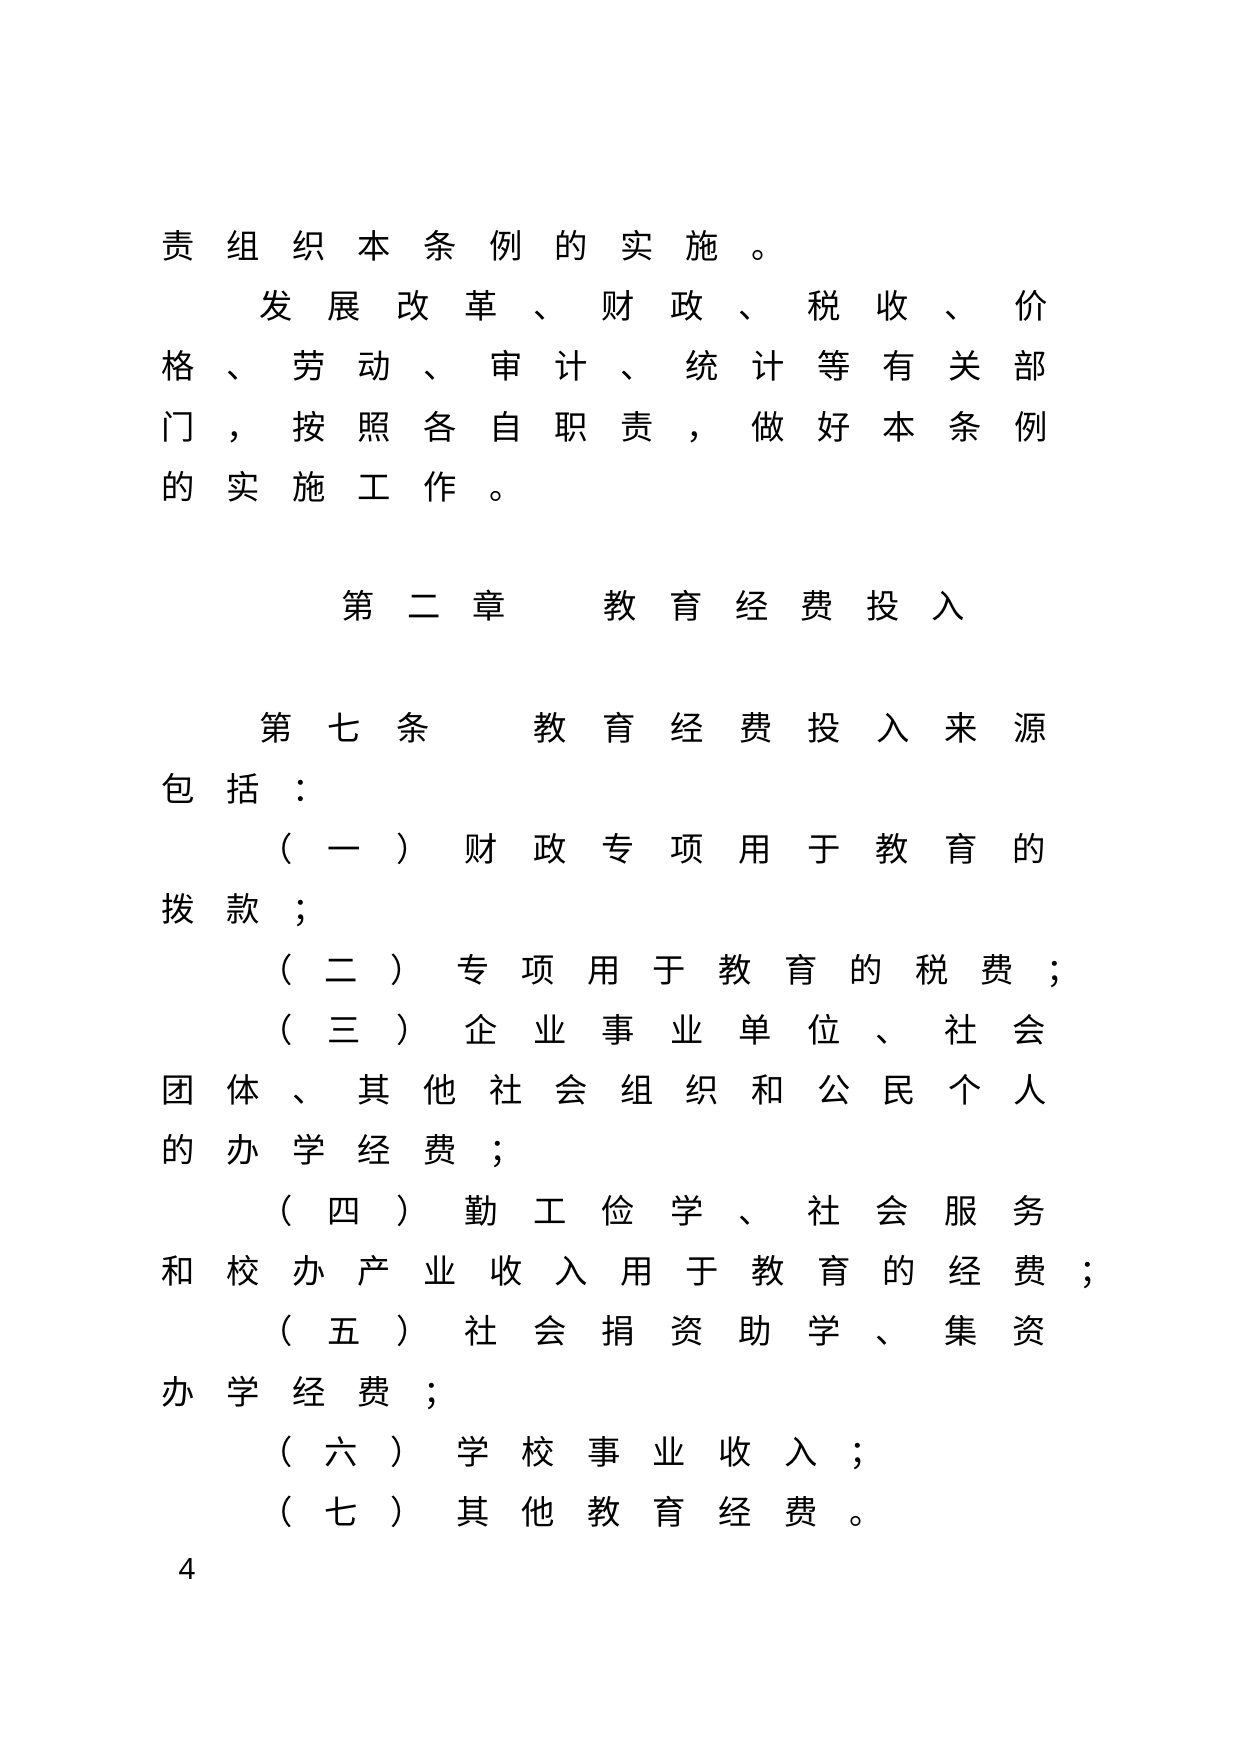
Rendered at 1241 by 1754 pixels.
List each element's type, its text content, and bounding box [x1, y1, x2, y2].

text （一）财政专项用于教育的拨款； [161, 817, 1079, 937]
text （五）社会捐资助学、集资办学经费； [161, 1299, 1079, 1420]
text 第七条 教育经费投入来源包括： [161, 696, 1079, 817]
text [161, 213, 1079, 274]
text 发展改革、财政、税收、价格、劳动、审计、统计等有关部门，按照各自职责，做好本条例的实施工作。 [161, 274, 1079, 515]
text （六）学校事业收入； [161, 1420, 1079, 1480]
list 教育经费投入 [161, 575, 1079, 636]
text （七）其他教育经费。 [161, 1480, 1079, 1540]
text （三）企业事业单位、社会团体、其他社会组织和公民个人的办学经费； [161, 998, 1079, 1178]
text （二）专项用于教育的税费； [161, 937, 1079, 998]
text （四）勤工俭学、社会服务和校办产业收入用于教育的经费； [161, 1178, 1079, 1299]
